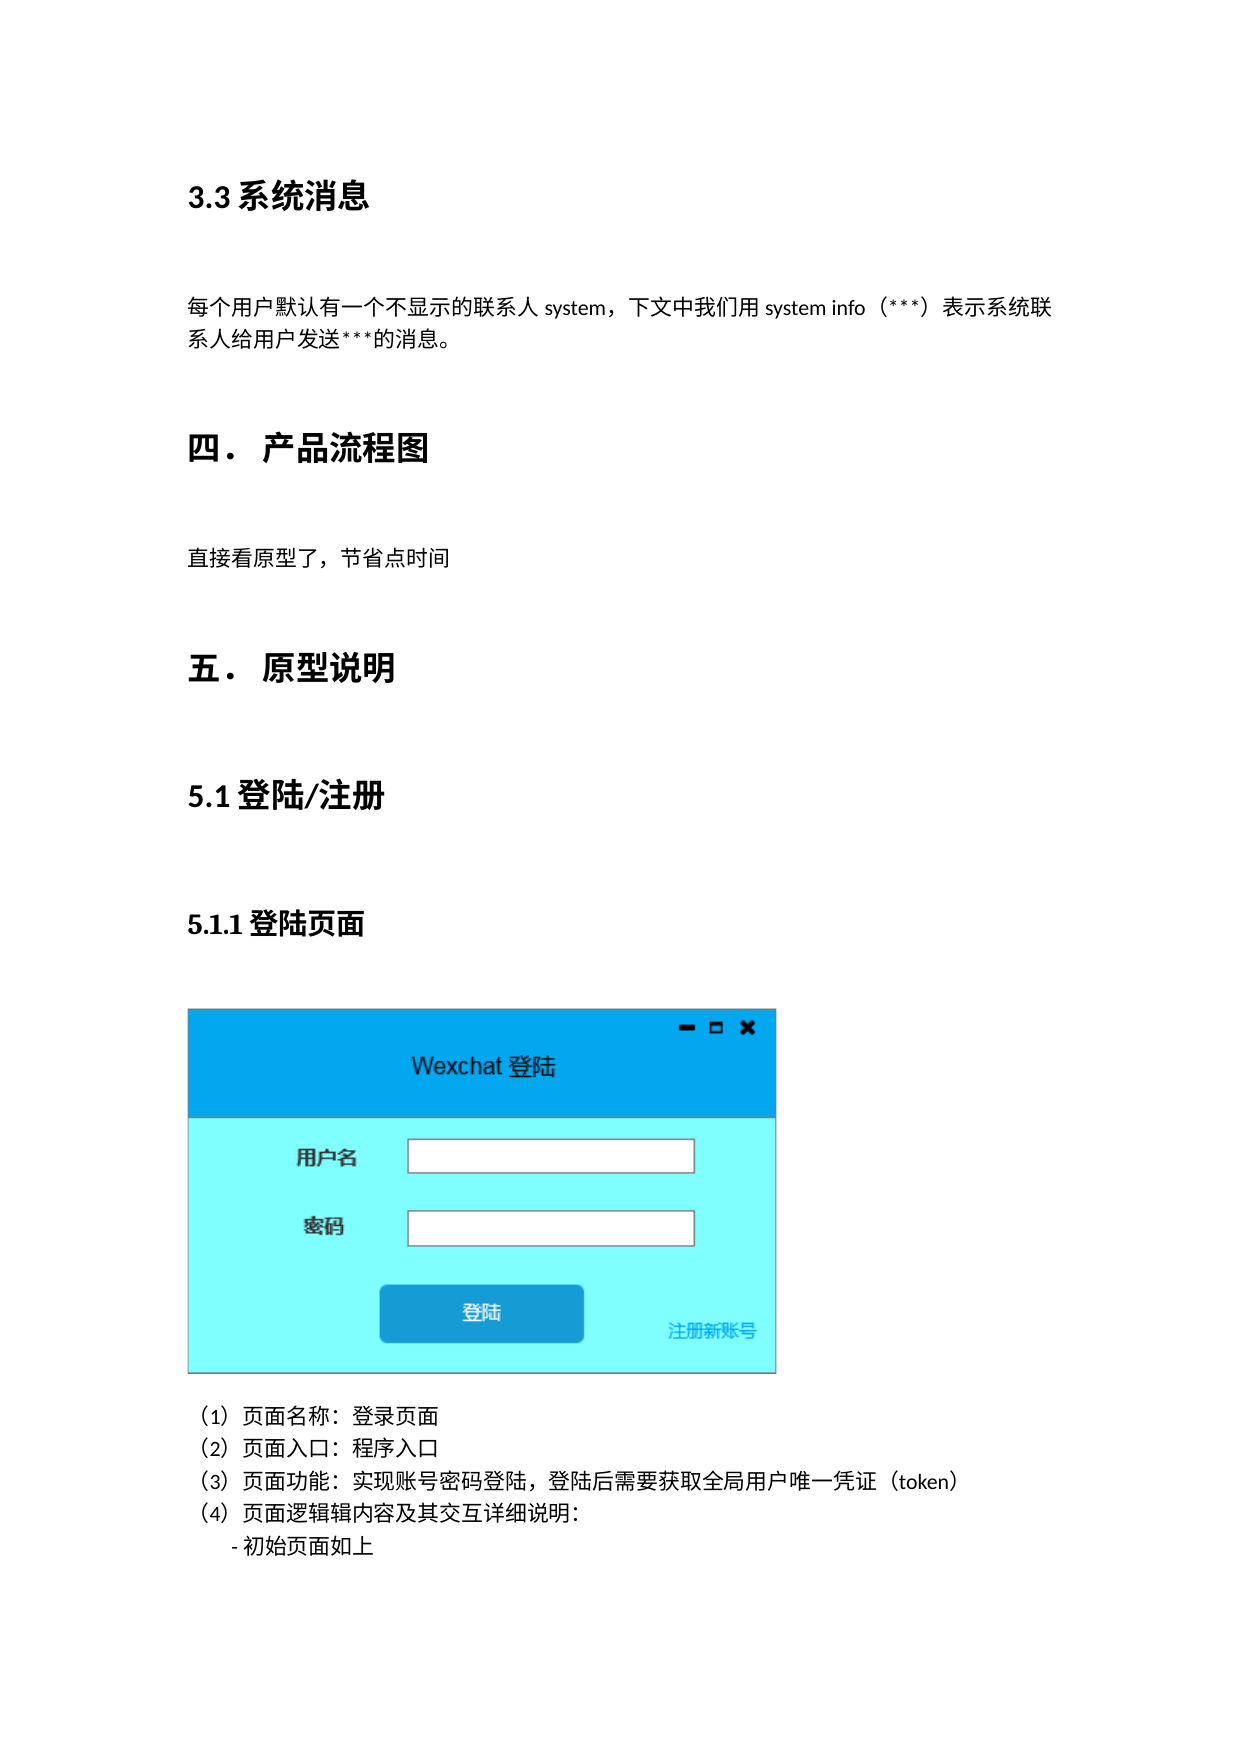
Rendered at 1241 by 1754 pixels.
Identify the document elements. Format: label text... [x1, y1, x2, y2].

text （2）页面入口：程序入口 [187, 1431, 1053, 1463]
text 每个用户默认有一个不显示的联系人system，下文中我们用system info（***）表示系统联系人给用户发送***的消息。 [187, 289, 1053, 354]
text （3）页面功能：实现账号密码登陆，登陆后需要获取全局用户唯一凭证（token） [187, 1463, 1053, 1496]
subtitle 原型说明 [187, 633, 1053, 698]
text （4）页面逻辑辑内容及其交互详细说明： [187, 1496, 1053, 1528]
text （1）页面名称：登录页面 [187, 1398, 1053, 1431]
text - 初始页面如上 [187, 1528, 1053, 1561]
picture [187, 1008, 777, 1374]
subtitle 3.3 系统消息 [187, 162, 1053, 227]
subtitle 5.1.1 登陆页面 [187, 889, 1053, 954]
text 直接看原型了，节省点时间 [187, 541, 1053, 573]
subtitle 5.1 登陆/注册 [187, 760, 1053, 825]
subtitle 产品流程图 [187, 414, 1053, 479]
